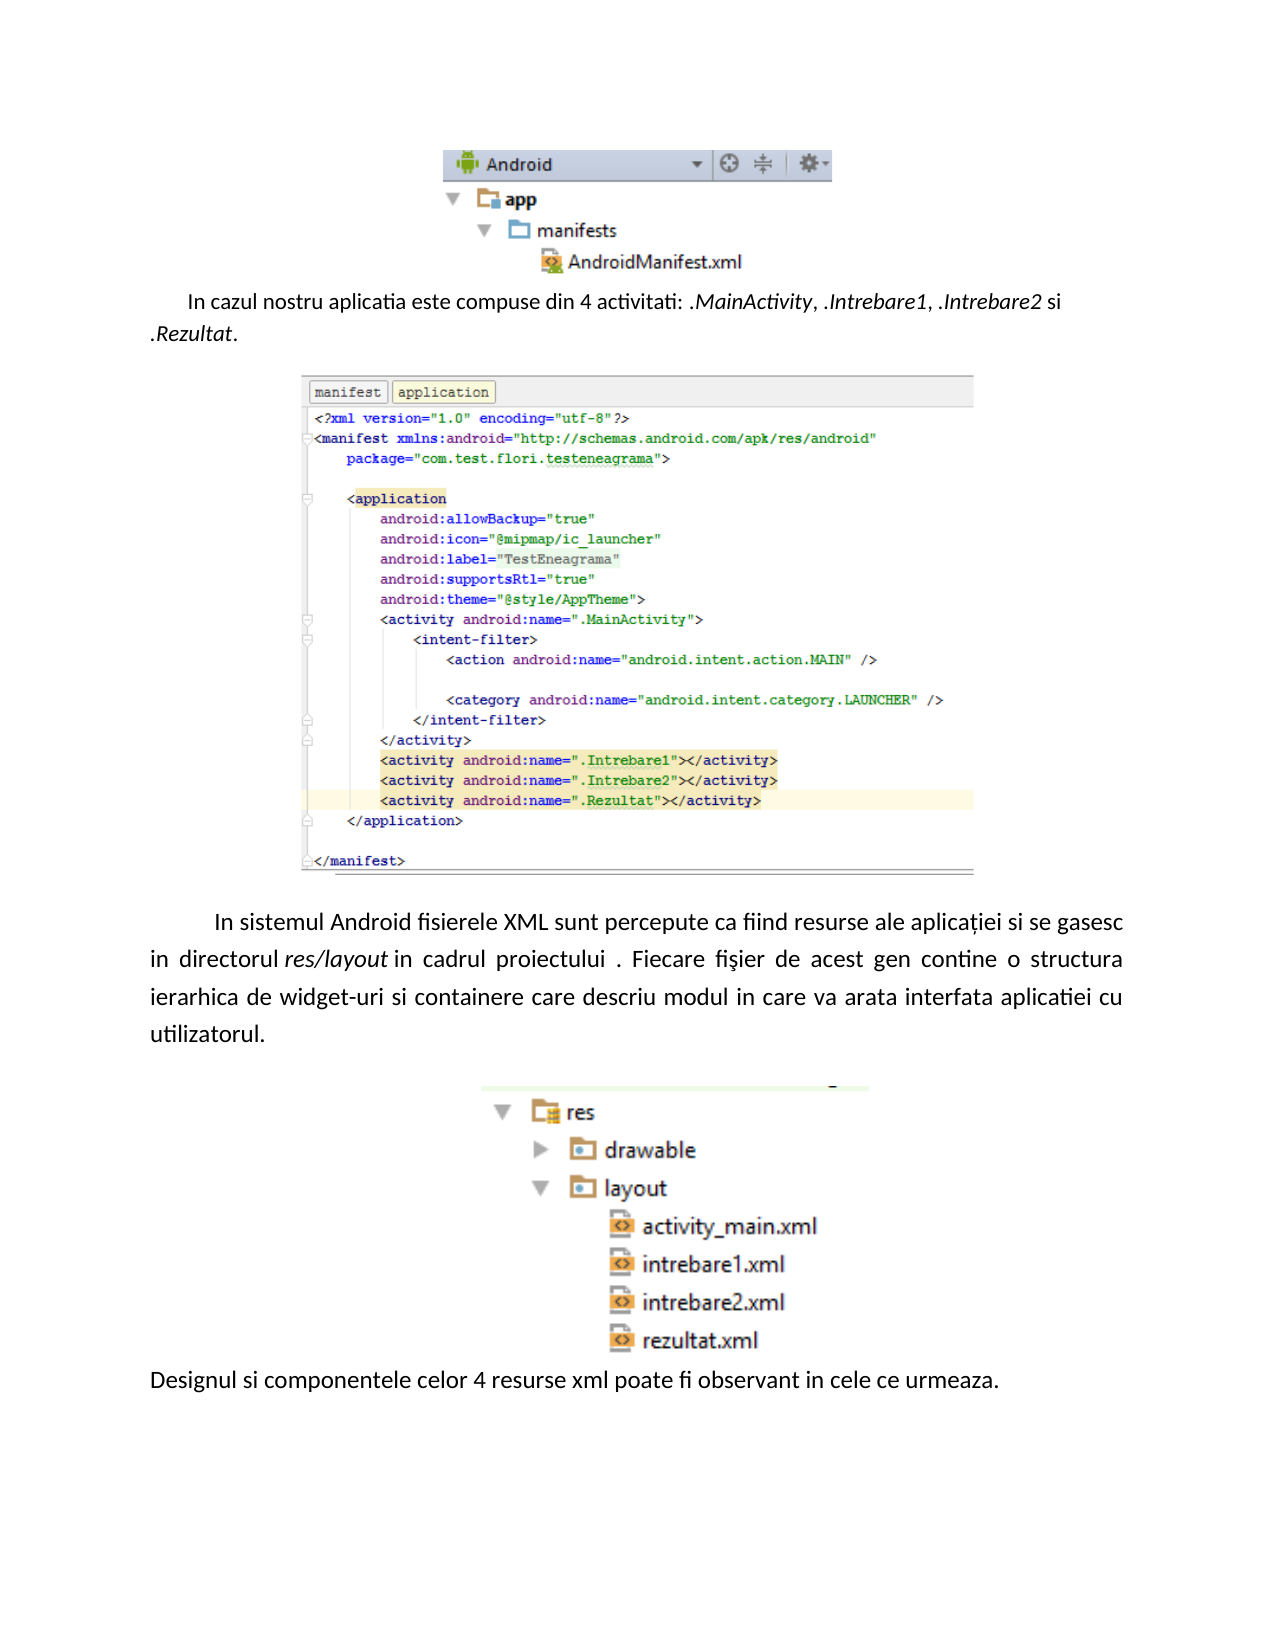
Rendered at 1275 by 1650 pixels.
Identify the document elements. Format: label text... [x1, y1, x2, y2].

text Designul si componentele celor 4 resurse xml poate fi observant in cele ce urmeaza. [150, 1364, 1125, 1394]
picture [481, 1086, 869, 1364]
picture [301, 372, 974, 875]
text In cazul nostru aplicatia este compuse din 4 activitati: .MainActivity, .Intrebare1, .Intrebare2 si .Rezultat. [150, 287, 1125, 347]
picture [443, 150, 833, 283]
text In sistemul Android fisierele XML sunt percepute ca fiind resurse ale aplicației si se gasesc in directorul res/layout in cadrul proiectului . Fiecare fişier de acest gen contine o structura ierarhica de widget-uri si containere care descriu modul in care va arata interfata aplicatiei cu utilizatorul. [150, 899, 1125, 1049]
